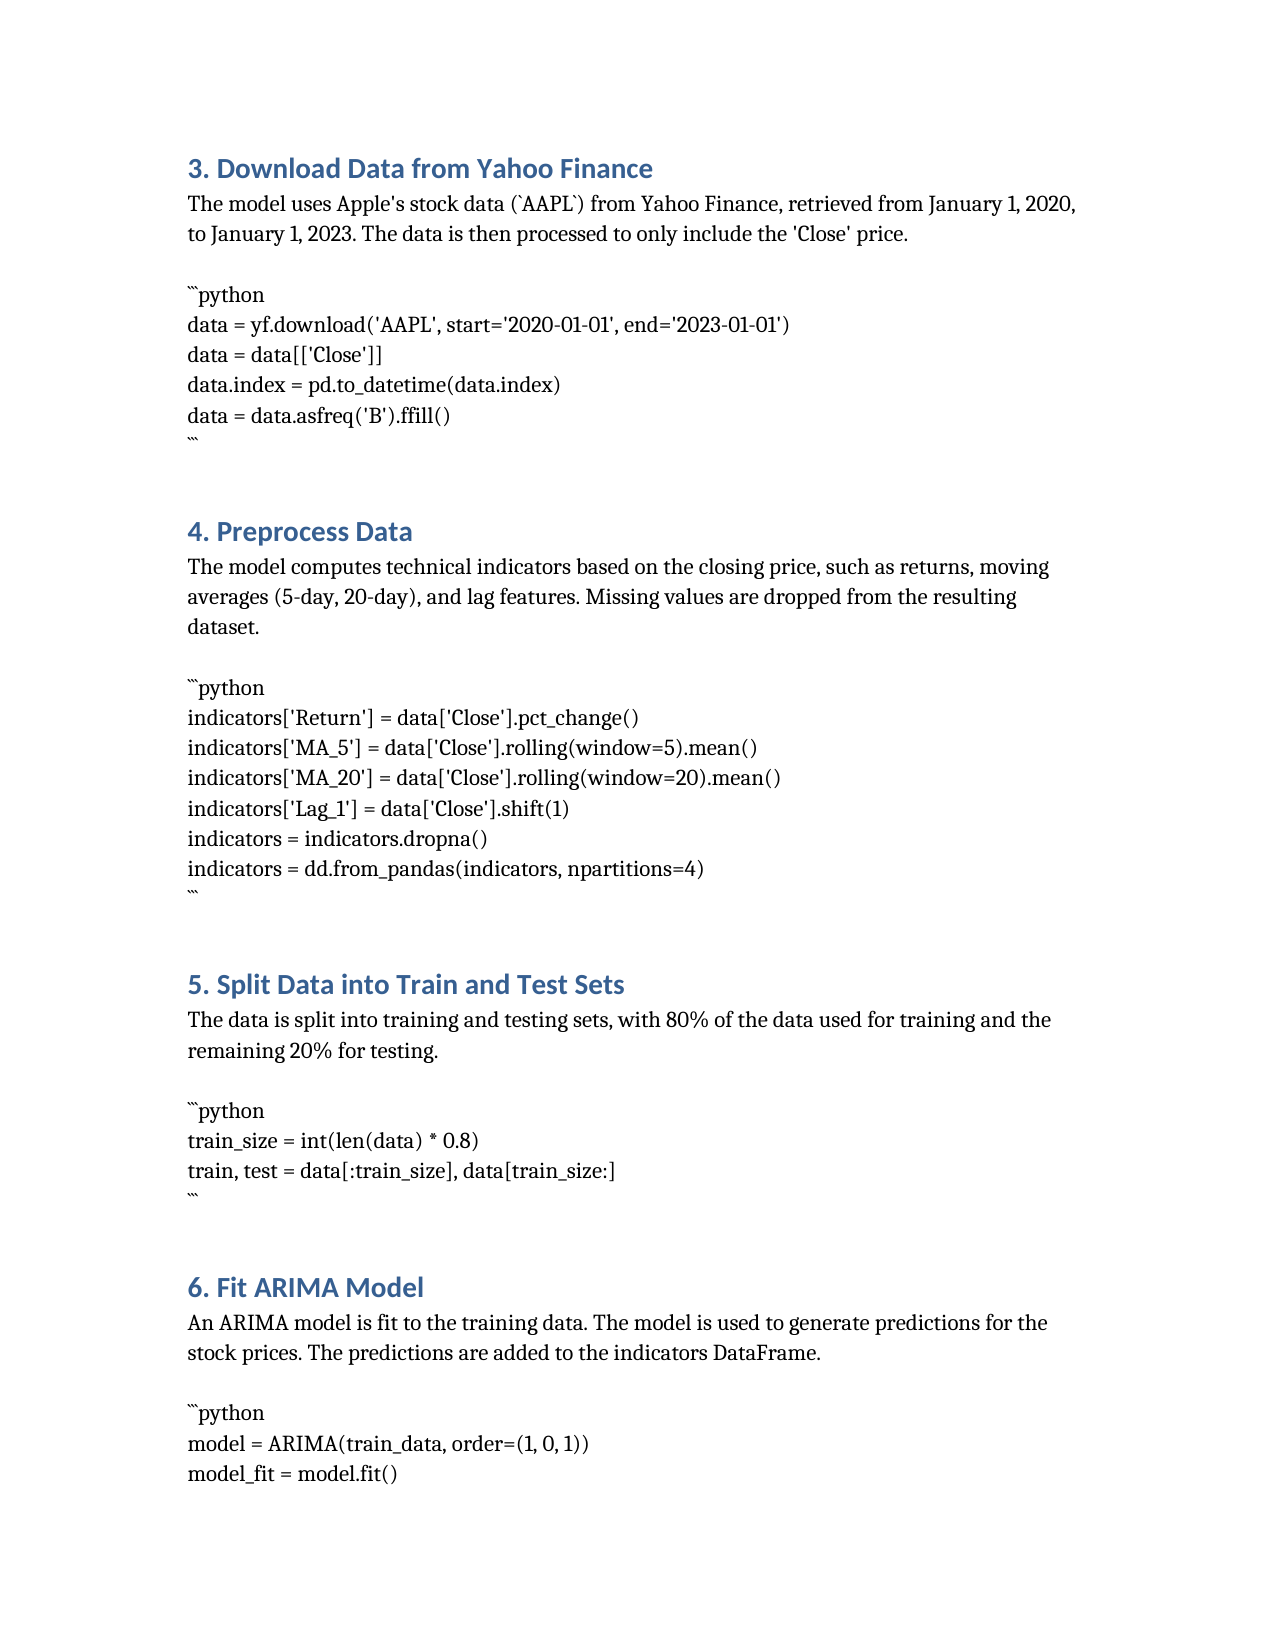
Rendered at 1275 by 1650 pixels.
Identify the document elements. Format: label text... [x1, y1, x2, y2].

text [187, 1309, 1087, 1487]
subtitle 6. Fit ARIMA Model [187, 1269, 1087, 1304]
text The model uses Apple's stock data (`AAPL`) from Yahoo Finance, retrieved from January 1, 2020, to January 1, 2023. The data is then processed to only include the 'Close' price. ```python data = yf.download('AAPL', start='2020-01-01', end='2023-01-01') data = data[['Close']] data.index = pd.to_datetime(data.index) data = data.asfreq('B').ffill() ``` [187, 191, 1087, 459]
text The model computes technical indicators based on the closing price, such as returns, moving averages (5-day, 20-day), and lag features. Missing values are dropped from the resulting dataset. ```python indicators['Return'] = data['Close'].pct_change() indicators['MA_5'] = data['Close'].rolling(window=5).mean() indicators['MA_20'] = data['Close'].rolling(window=20).mean() indicators['Lag_1'] = data['Close'].shift(1) indicators = indicators.dropna() indicators = dd.from_pandas(indicators, npartitions=4) ``` [187, 554, 1087, 912]
subtitle 3. Download Data from Yahoo Finance [187, 150, 1087, 186]
subtitle 4. Preprocess Data [187, 513, 1087, 548]
text The data is split into training and testing sets, with 80% of the data used for training and the remaining 20% for testing. ```python train_size = int(len(data) * 0.8) train, test = data[:train_size], data[train_size:] ``` [187, 1007, 1087, 1215]
subtitle 5. Split Data into Train and Test Sets [187, 966, 1087, 1002]
